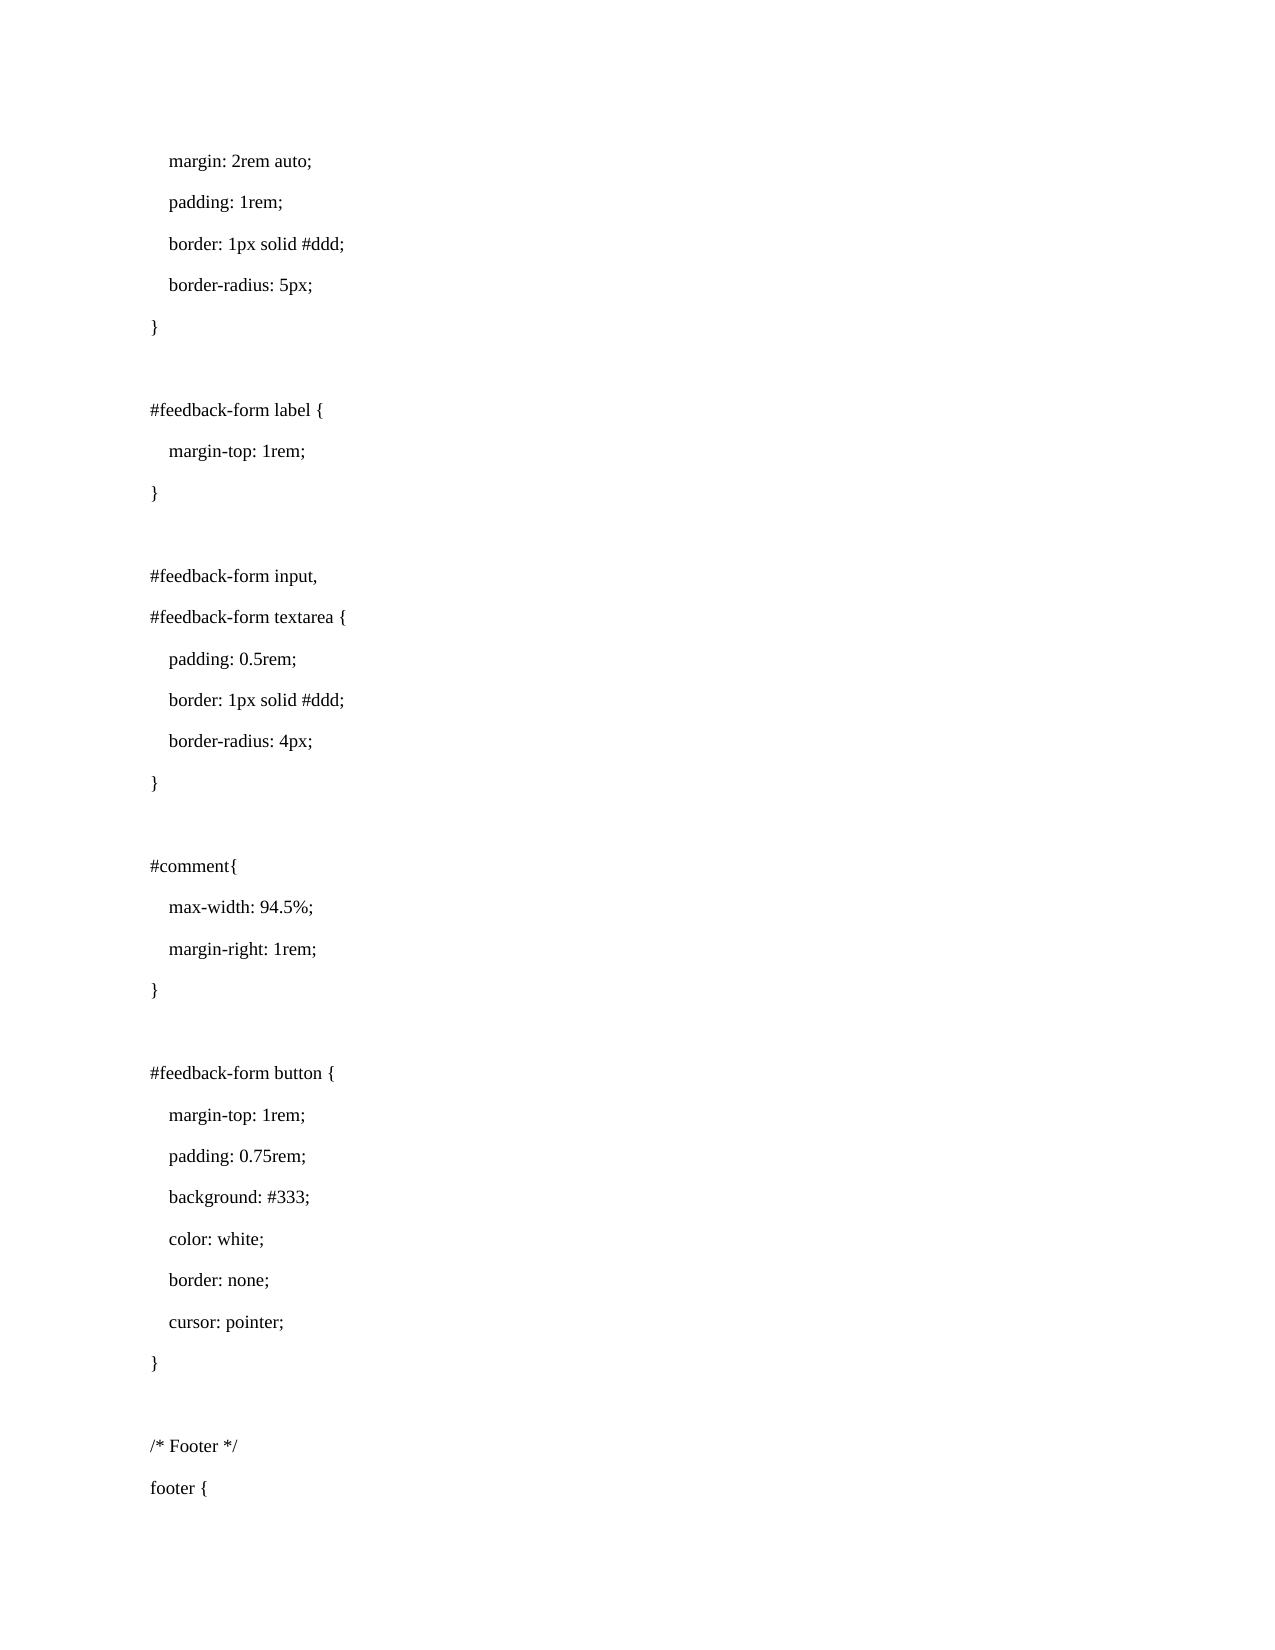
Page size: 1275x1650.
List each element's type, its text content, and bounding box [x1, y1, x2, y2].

text background: #333; [150, 1186, 1125, 1208]
text margin: 2rem auto; [150, 150, 1125, 172]
text #comment{ [150, 855, 1125, 876]
text #feedback-form label { [150, 399, 1125, 420]
text color: white; [150, 1228, 1125, 1249]
text margin-top: 1rem; [150, 440, 1125, 462]
text border: 1px solid #ddd; [150, 233, 1125, 254]
text #feedback-form input, [150, 564, 1125, 586]
text } [150, 772, 1125, 793]
text padding: 0.75rem; [150, 1145, 1125, 1167]
text #feedback-form textarea { [150, 606, 1125, 628]
text } [150, 316, 1125, 337]
text padding: 0.5rem; [150, 647, 1125, 669]
text margin-top: 1rem; [150, 1103, 1125, 1125]
text } [150, 1352, 1125, 1374]
text margin-right: 1rem; [150, 938, 1125, 959]
text /* Footer */ [150, 1435, 1125, 1457]
text max-width: 94.5%; [150, 896, 1125, 918]
text border: none; [150, 1269, 1125, 1291]
text #feedback-form button { [150, 1062, 1125, 1084]
text footer { [150, 1477, 1125, 1498]
text } [150, 979, 1125, 1001]
text cursor: pointer; [150, 1311, 1125, 1332]
text } [150, 482, 1125, 503]
text padding: 1rem; [150, 191, 1125, 213]
text border: 1px solid #ddd; [150, 689, 1125, 711]
text border-radius: 4px; [150, 730, 1125, 752]
text border-radius: 5px; [150, 274, 1125, 296]
